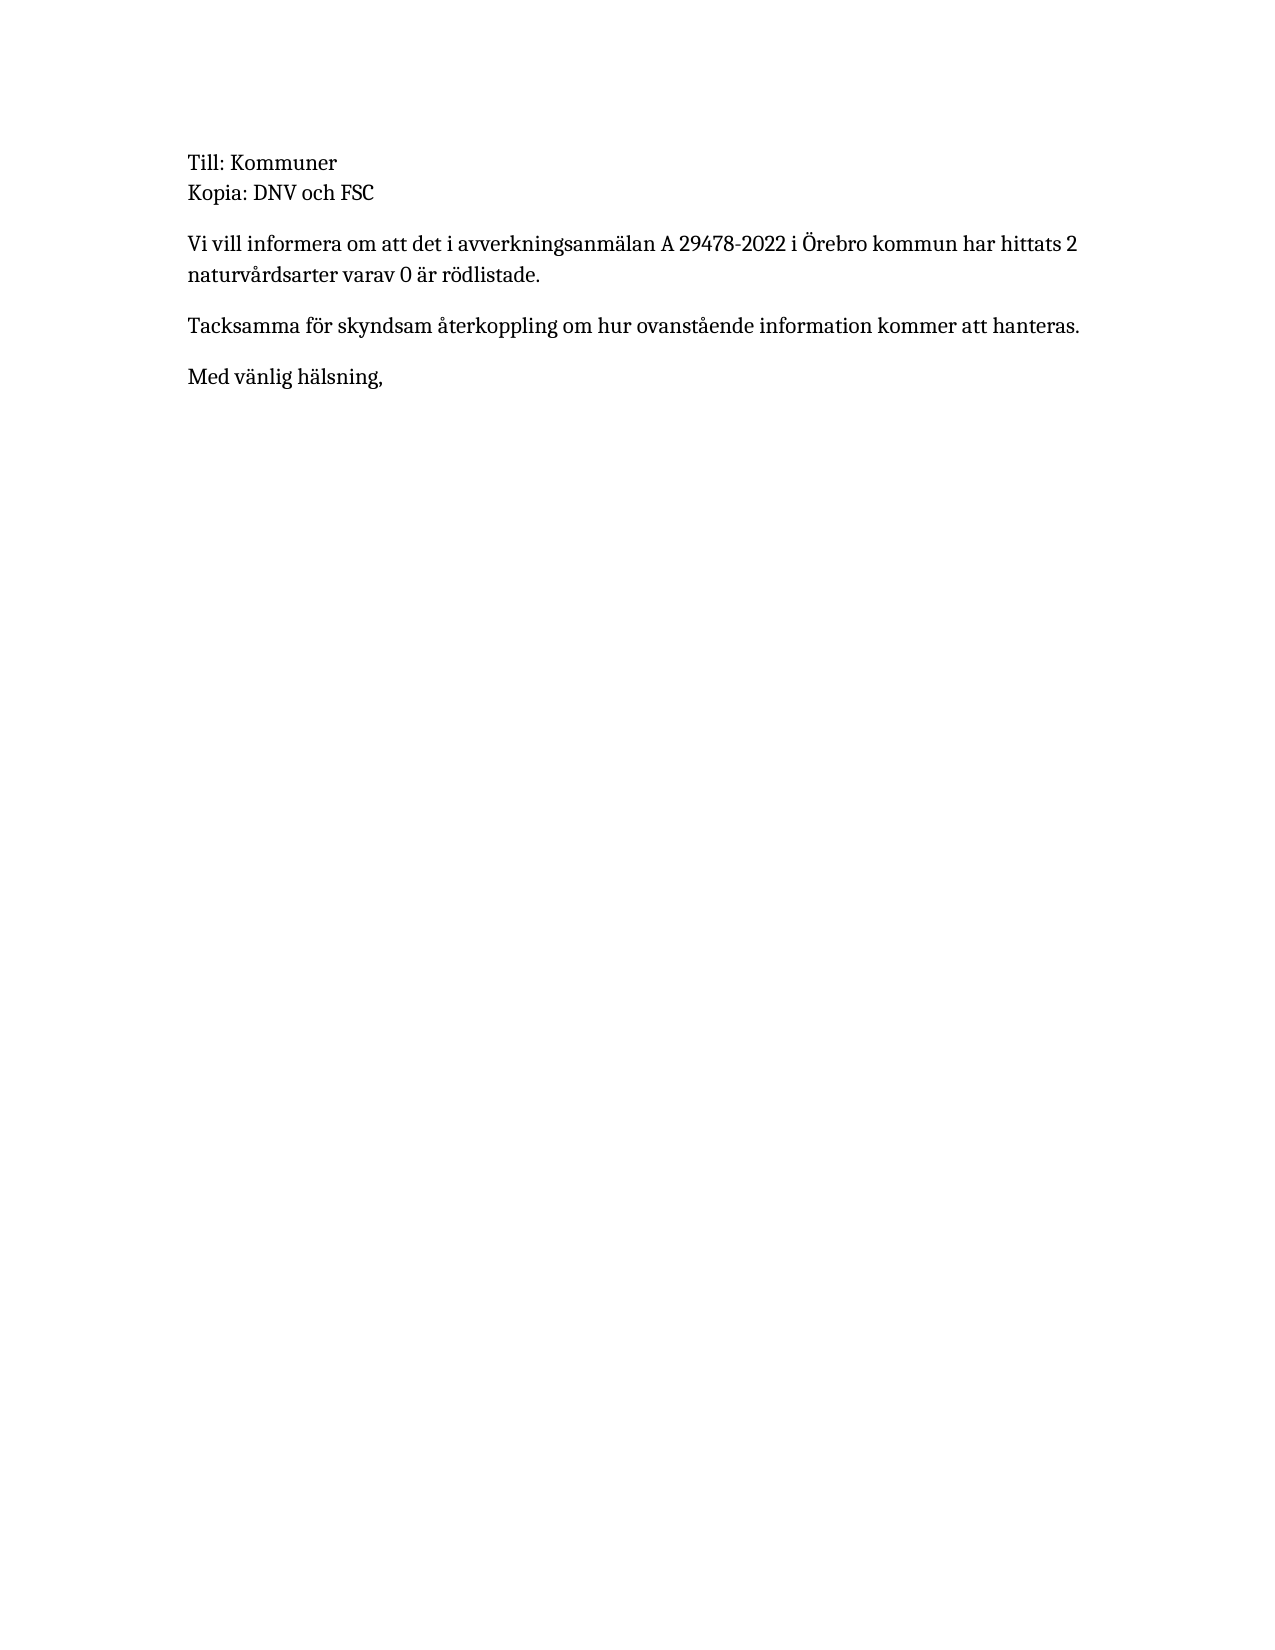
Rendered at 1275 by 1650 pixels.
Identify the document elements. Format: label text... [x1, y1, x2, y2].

text Med vänlig hälsning, [187, 363, 1087, 420]
text Till: Kommuner Kopia: DNV och FSC [187, 150, 1087, 207]
text Vi vill informera om att det i avverkningsanmälan A 29478-2022 i Örebro kommun har hittats 2 naturvårdsarter varav 0 är rödlistade. [187, 231, 1087, 288]
text Tacksamma för skyndsam återkoppling om hur ovanstående information kommer att hanteras. [187, 312, 1087, 339]
